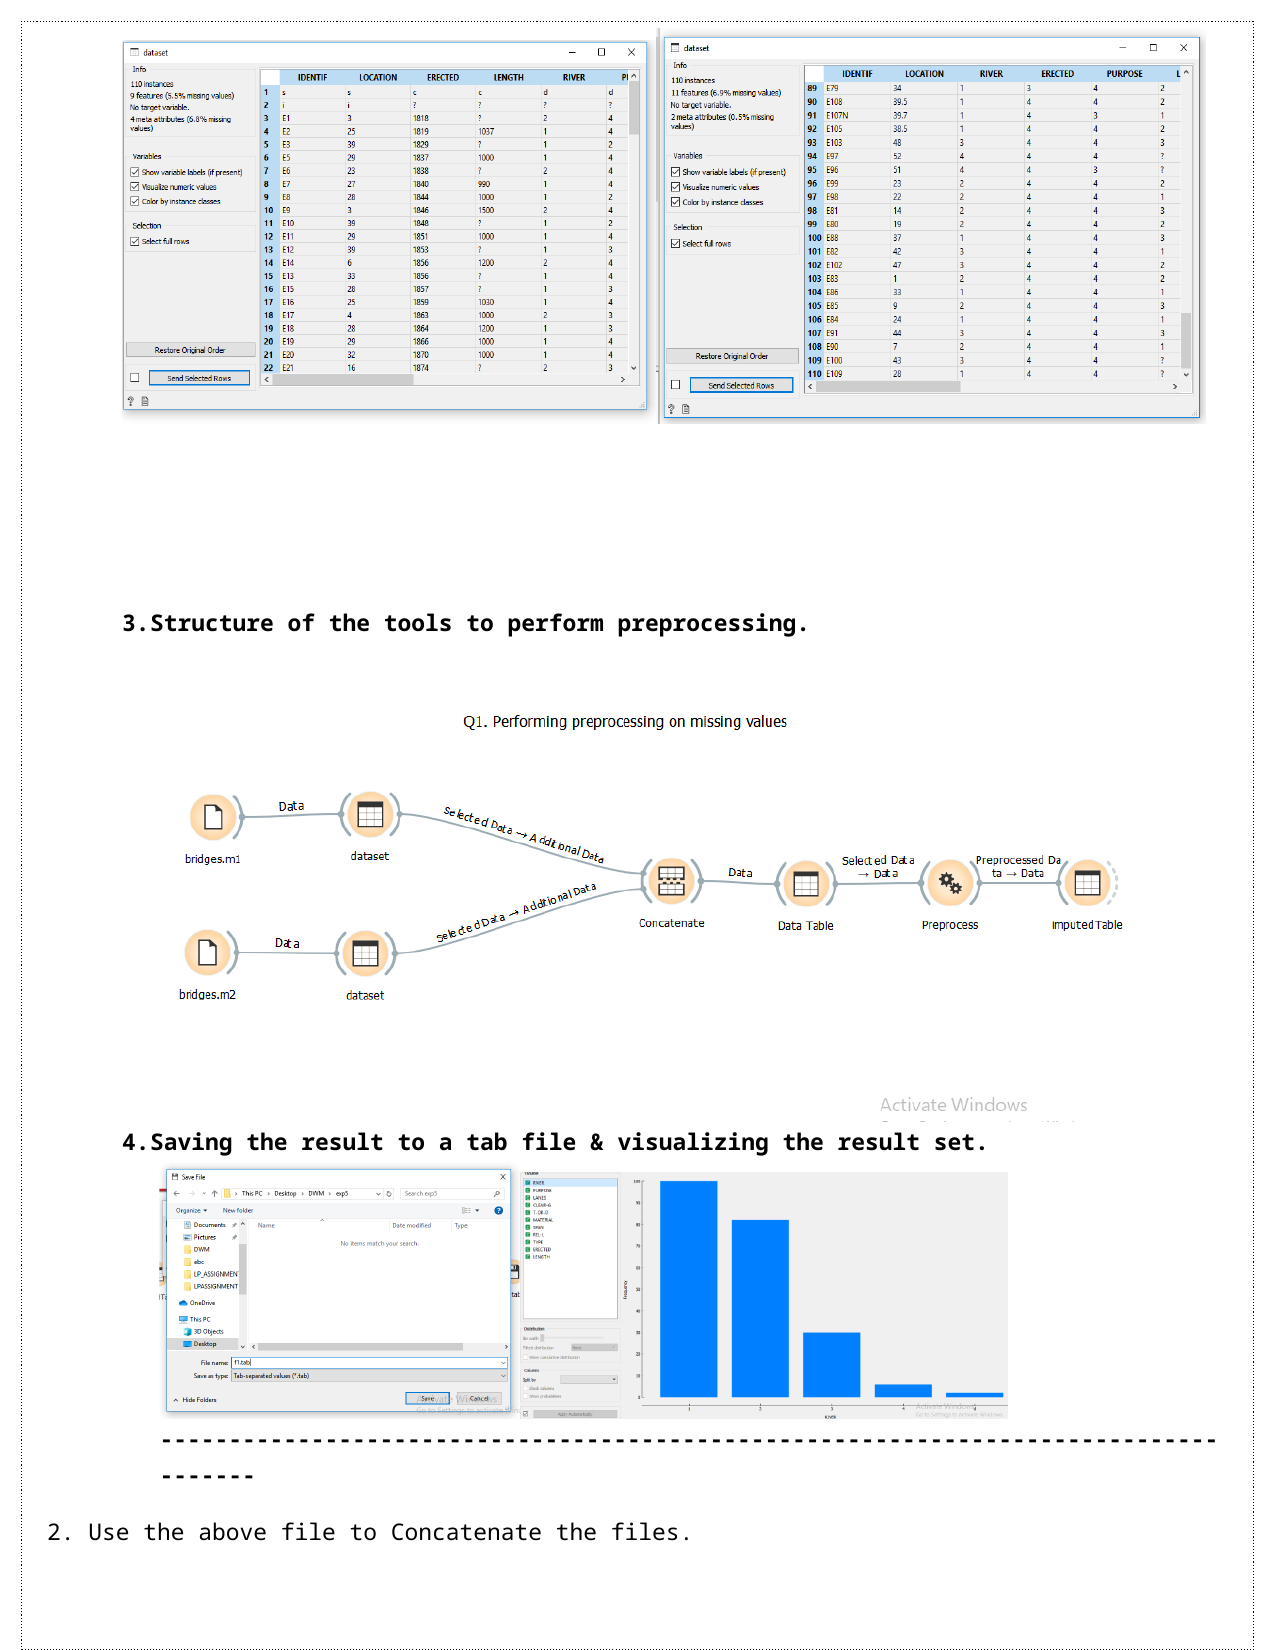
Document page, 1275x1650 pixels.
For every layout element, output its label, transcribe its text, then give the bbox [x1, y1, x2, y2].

text 2. Use the above file to Concatenate the files. [47, 1516, 1228, 1547]
picture [159, 642, 1131, 1122]
list Structure of the tools to perform preprocessing. [122, 607, 1228, 638]
list Saving the result to a tab file & visualizing the result set. [122, 1126, 1228, 1157]
picture [121, 28, 1206, 424]
picture [159, 1161, 1008, 1419]
list ------------------------------------------------------------------------------------ [159, 1423, 1228, 1490]
